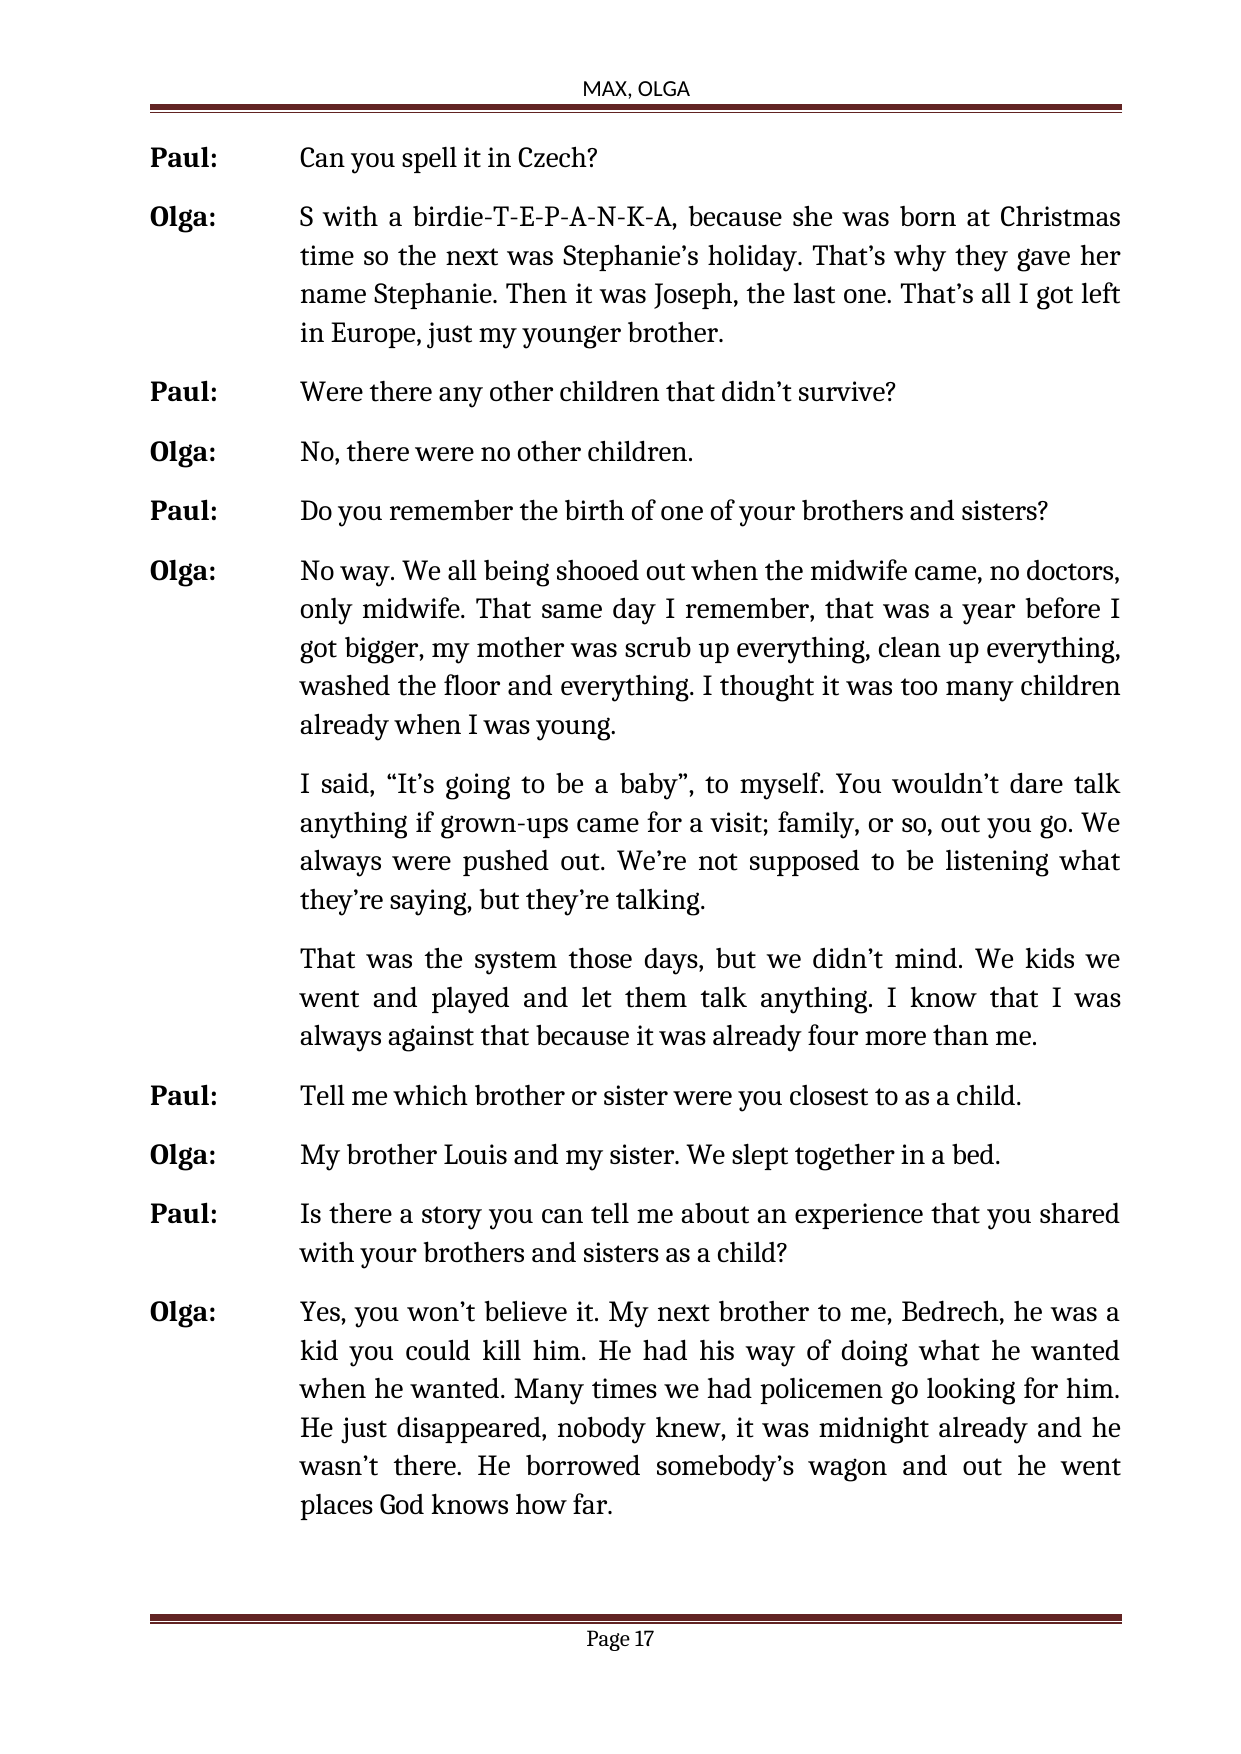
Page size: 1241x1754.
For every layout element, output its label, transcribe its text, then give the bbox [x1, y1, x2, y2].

text That was the system those days, but we didn’t mind. We kids we went and played and let them talk anything. I know that I was always against that because it was already four more than me. [300, 942, 1122, 1053]
text Olga: My brother Louis and my sister. We slept together in a bed. [150, 1138, 1122, 1172]
text Paul: Were there any other children that didn’t survive? [150, 376, 1122, 409]
text Olga: No way. We all being shooed out when the midwife came, no doctors, only midwife. That same day I remember, that was a year before I got bigger, my mother was scrub up everything, clean up everything, washed the floor and everything. I thought it was too many children already when I was young. [150, 554, 1122, 741]
text Olga: Yes, you won’t believe it. My next brother to me, Bedrech, he was a kid you could kill him. He had his way of doing what he wanted when he wanted. Many times we had policemen go looking for him. He just disappeared, nobody knew, it was midnight already and he wasn’t there. He borrowed somebody’s wagon and out he went places God knows how far. [150, 1295, 1122, 1522]
text Paul: Can you spell it in Czech? [150, 141, 1122, 175]
text Paul: Is there a story you can tell me about an experience that you shared with your brothers and sisters as a child? [150, 1197, 1122, 1269]
text Olga: S with a birdie-T-E-P-A-N-K-A, because she was born at Christmas time so the next was Stephanie’s holiday. That’s why they gave her name Stephanie. Then it was Joseph, the last one. That’s all I got left in Europe, just my younger brother. [150, 201, 1122, 350]
text Paul: Do you remember the birth of one of your brothers and sisters? [150, 494, 1122, 528]
text Paul: Tell me which brother or sister were you closest to as a child. [150, 1079, 1122, 1112]
text I said, “It’s going to be a baby”, to myself. You wouldn’t dare talk anything if grown-ups came for a visit; family, or so, out you go. We always were pushed out. We’re not supposed to be listening what they’re saying, but they’re talking. [300, 767, 1122, 916]
text Olga: No, there were no other children. [150, 435, 1122, 468]
